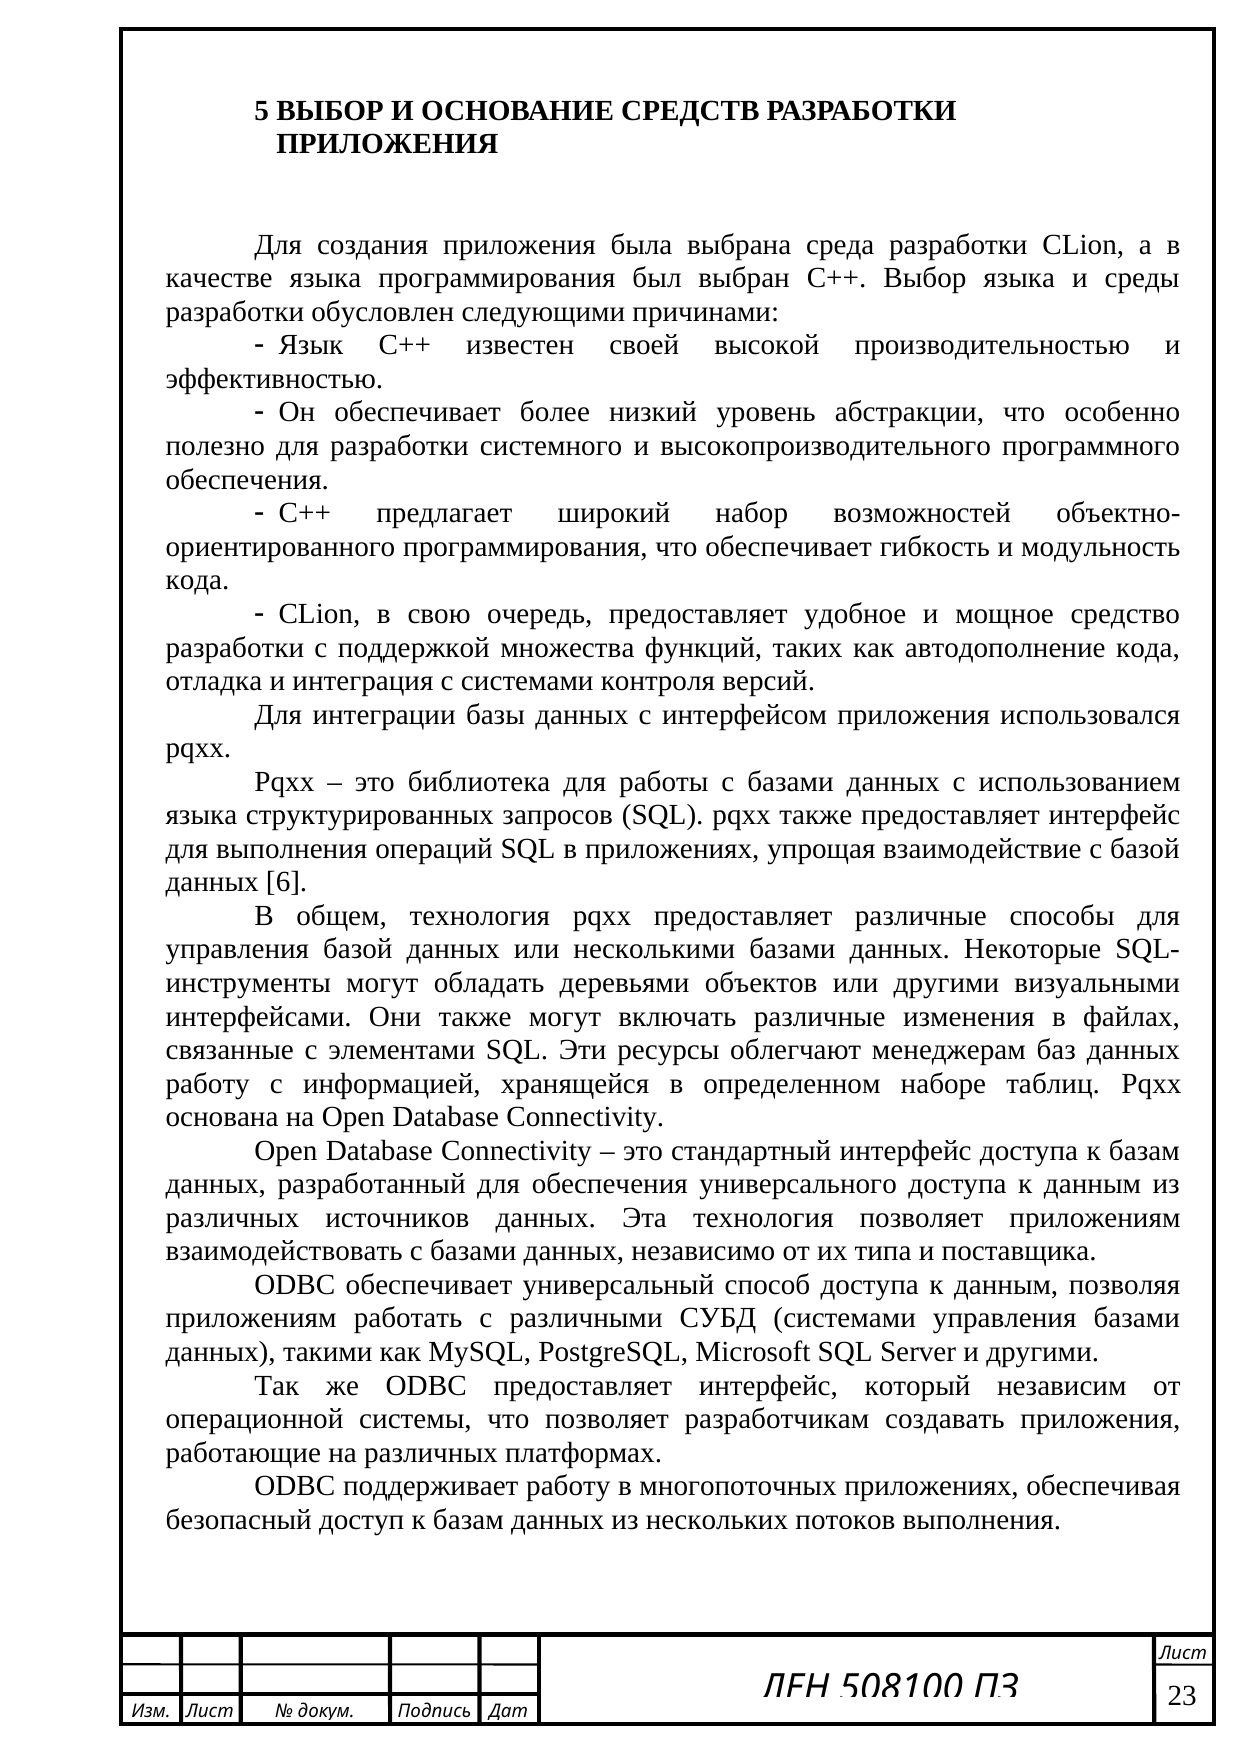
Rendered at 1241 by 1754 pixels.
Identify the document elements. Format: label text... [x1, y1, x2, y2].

text В общем, технология pqxx предоставляет различные способы для управления базой данных или несколькими базами данных. Некоторые SQL-инструменты могут обладать деревьями объектов или другими визуальными интерфейсами. Они также могут включать различные изменения в файлах, связанные с элементами SQL. Эти ресурсы облегчают менеджерам баз данных работу с информацией, хранящейся в определенном наборе таблиц. Pqxx основана на Open Database Connectivity. [165, 898, 1181, 1133]
text Так же ODBC предоставляет интерфейс, который независим от операционной системы, что позволяет разработчикам создавать приложения, работающие на различных платформах. [165, 1368, 1181, 1468]
list Язык C++ известен своей высокой производительностью и эффективностью. [165, 327, 1181, 394]
subtitle 5 ВЫБОР И ОСНОВАНИЕ СРЕДСТВ РАЗРАБОТКИ [165, 93, 1181, 126]
text Для создания приложения была выбрана среда разработки CLion, а в качестве языка программирования был выбран C++. Выбор языка и среды разработки обусловлен следующими причинами: [165, 227, 1181, 327]
text Для интеграции базы данных с интерфейсом приложения использовался pqxx. [165, 697, 1181, 764]
text ПРИЛОЖЕНИЯ [165, 126, 1181, 160]
text Pqxx – это библиотека для работы с базами данных с использованием языка структурированных запросов (SQL). pqxx также предоставляет интерфейс для выполнения операций SQL в приложениях, упрощая взаимодействие с базой данных [6]. [165, 764, 1181, 898]
list CLion, в свою очередь, предоставляет удобное и мощное средство разработки с поддержкой множества функций, таких как автодополнение кода, отладка и интеграция с системами контроля версий. [165, 596, 1181, 697]
list C++ предлагает широкий набор возможностей объектно-ориентированного программирования, что обеспечивает гибкость и модульность кода. [165, 495, 1181, 596]
text ODBC поддерживает работу в многопоточных приложениях, обеспечивая безопасный доступ к базам данных из нескольких потоков выполнения. [165, 1468, 1181, 1535]
text Open Database Connectivity – это стандартный интерфейс доступа к базам данных, разработанный для обеспечения универсального доступа к данным из различных источников данных. Эта технология позволяет приложениям взаимодействовать с базами данных, независимо от их типа и поставщика. [165, 1133, 1181, 1267]
text ODBC обеспечивает универсальный способ доступа к данным, позволяя приложениям работать с различными СУБД (системами управления базами данных), такими как MySQL, PostgreSQL, Microsoft SQL Server и другими. [165, 1267, 1181, 1368]
list Он обеспечивает более низкий уровень абстракции, что особенно полезно для разработки системного и высокопроизводительного программного обеспечения. [165, 394, 1181, 495]
